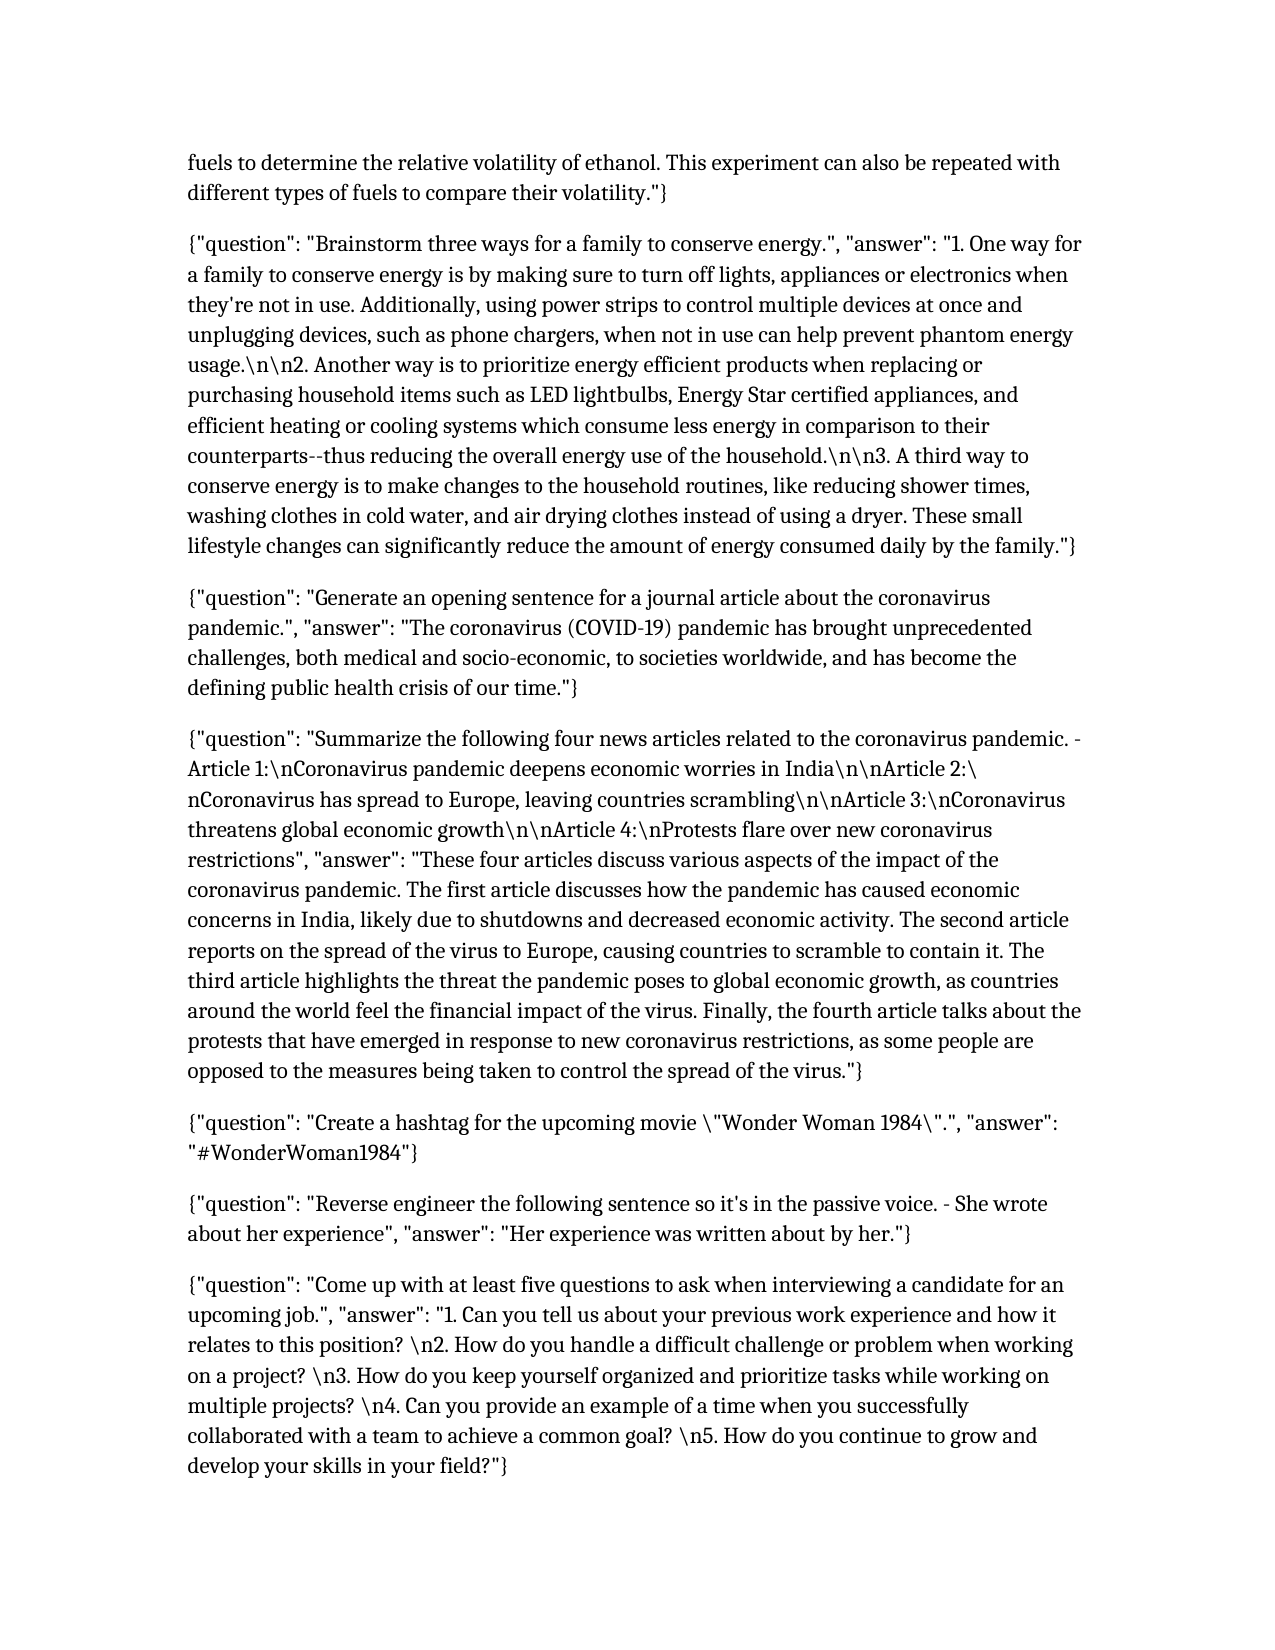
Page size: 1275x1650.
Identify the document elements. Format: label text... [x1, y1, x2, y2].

text {"question": "Brainstorm three ways for a family to conserve energy.", "answer": "1. One way for a family to conserve energy is by making sure to turn off lights, appliances or electronics when they're not in use. Additionally, using power strips to control multiple devices at once and unplugging devices, such as phone chargers, when not in use can help prevent phantom energy usage.\n\n2. Another way is to prioritize energy efficient products when replacing or purchasing household items such as LED lightbulbs, Energy Star certified appliances, and efficient heating or cooling systems which consume less energy in comparison to their counterparts--thus reducing the overall energy use of the household.\n\n3. A third way to conserve energy is to make changes to the household routines, like reducing shower times, washing clothes in cold water, and air drying clothes instead of using a dryer. These small lifestyle changes can significantly reduce the amount of energy consumed daily by the family."} [187, 231, 1087, 560]
text {"question": "Reverse engineer the following sentence so it's in the passive voice. - She wrote about her experience", "answer": "Her experience was written about by her."} [187, 1191, 1087, 1247]
text {"question": "Come up with at least five questions to ask when interviewing a candidate for an upcoming job.", "answer": "1. Can you tell us about your previous work experience and how it relates to this position? \n2. How do you handle a difficult challenge or problem when working on a project? \n3. How do you keep yourself organized and prioritize tasks while working on multiple projects? \n4. Can you provide an example of a time when you successfully collaborated with a team to achieve a common goal? \n5. How do you continue to grow and develop your skills in your field?"} [187, 1272, 1087, 1479]
text {"question": "Summarize the following four news articles related to the coronavirus pandemic. - Article 1:\nCoronavirus pandemic deepens economic worries in India\n\nArticle 2:\nCoronavirus has spread to Europe, leaving countries scrambling\n\nArticle 3:\nCoronavirus threatens global economic growth\n\nArticle 4:\nProtests flare over new coronavirus restrictions", "answer": "These four articles discuss various aspects of the impact of the coronavirus pandemic. The first article discusses how the pandemic has caused economic concerns in India, likely due to shutdowns and decreased economic activity. The second article reports on the spread of the virus to Europe, causing countries to scramble to contain it. The third article highlights the threat the pandemic poses to global economic growth, as countries around the world feel the financial impact of the virus. Finally, the fourth article talks about the protests that have emerged in response to new coronavirus restrictions, as some people are opposed to the measures being taken to control the spread of the virus."} [187, 726, 1087, 1085]
text {"question": "Generate an opening sentence for a journal article about the coronavirus pandemic.", "answer": "The coronavirus (COVID-19) pandemic has brought unprecedented challenges, both medical and socio-economic, to societies worldwide, and has become the defining public health crisis of our time."} [187, 584, 1087, 701]
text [187, 150, 1087, 207]
text {"question": "Create a hashtag for the upcoming movie \"Wonder Woman 1984\".", "answer": "#WonderWoman1984"} [187, 1109, 1087, 1166]
